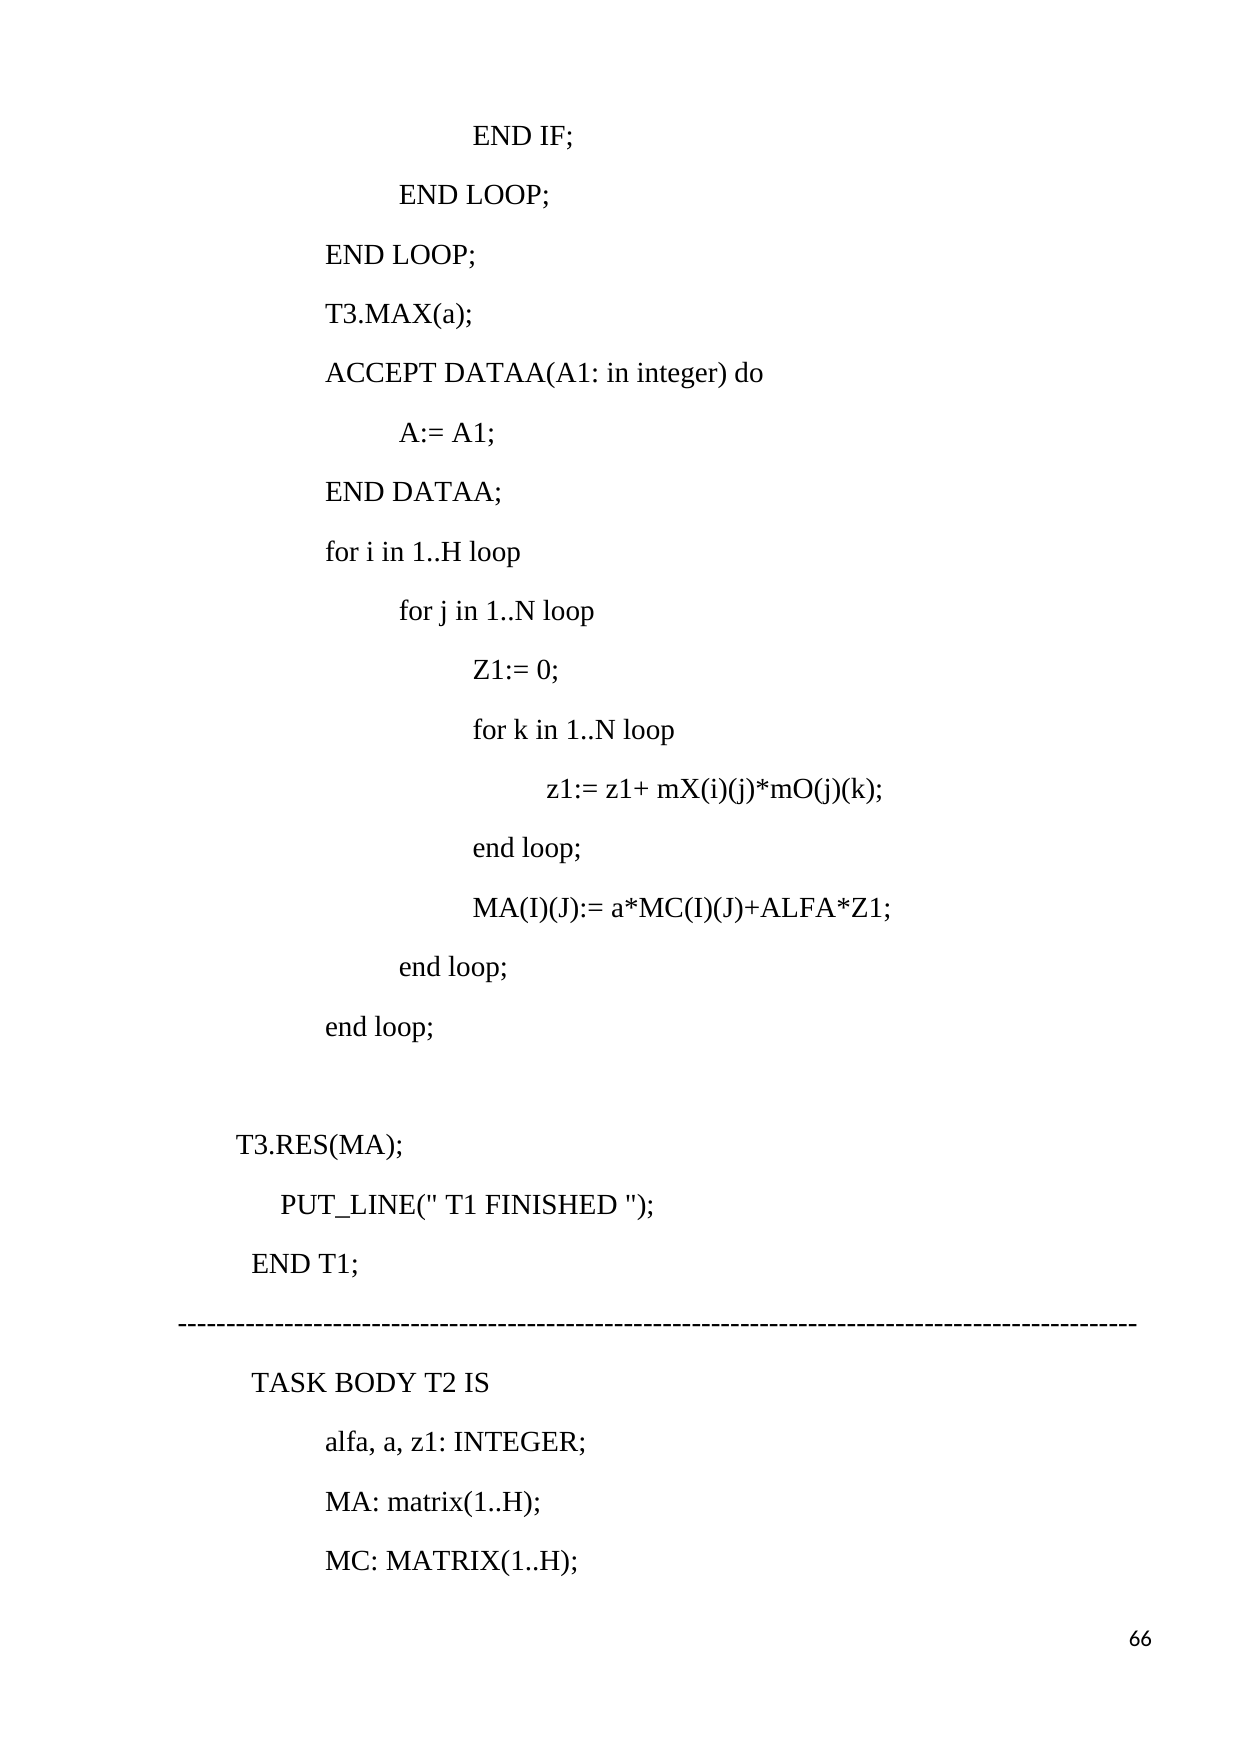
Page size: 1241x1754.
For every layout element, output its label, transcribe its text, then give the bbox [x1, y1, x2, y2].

text alfa, a, z1: INTEGER; [177, 1424, 1152, 1458]
text END T1; [177, 1246, 1152, 1280]
text MA: matrix(1..H); [177, 1484, 1152, 1517]
text z1:= z1+ mX(i)(j)*mO(j)(k); [177, 771, 1152, 805]
text END LOOP; [177, 237, 1152, 270]
text A:= A1; [177, 415, 1152, 448]
text T3.MAX(a); [177, 296, 1152, 330]
text MA(I)(J):= a*MC(I)(J)+ALFA*Z1; [177, 890, 1152, 923]
text --------------------------------------------------------------------------------------------------- [177, 1306, 1152, 1339]
text end loop; [177, 949, 1152, 983]
text for j in 1..N loop [177, 593, 1152, 627]
text end loop; [177, 1009, 1152, 1042]
text ACCEPT DATAA(A1: in integer) do [177, 356, 1152, 389]
text PUT_LINE(" T1 FINISHED "); [177, 1187, 1152, 1220]
text END LOOP; [177, 177, 1152, 211]
text for i in 1..H loop [177, 534, 1152, 567]
text T3.RES(MA); [177, 1127, 1152, 1161]
text end loop; [177, 831, 1152, 864]
text for k in 1..N loop [177, 712, 1152, 745]
text Z1:= 0; [177, 652, 1152, 686]
text END IF; [177, 118, 1152, 152]
text END DATAA; [177, 474, 1152, 508]
text MC: MATRIX(1..H); [177, 1543, 1152, 1577]
text TASK BODY T2 IS [177, 1365, 1152, 1398]
